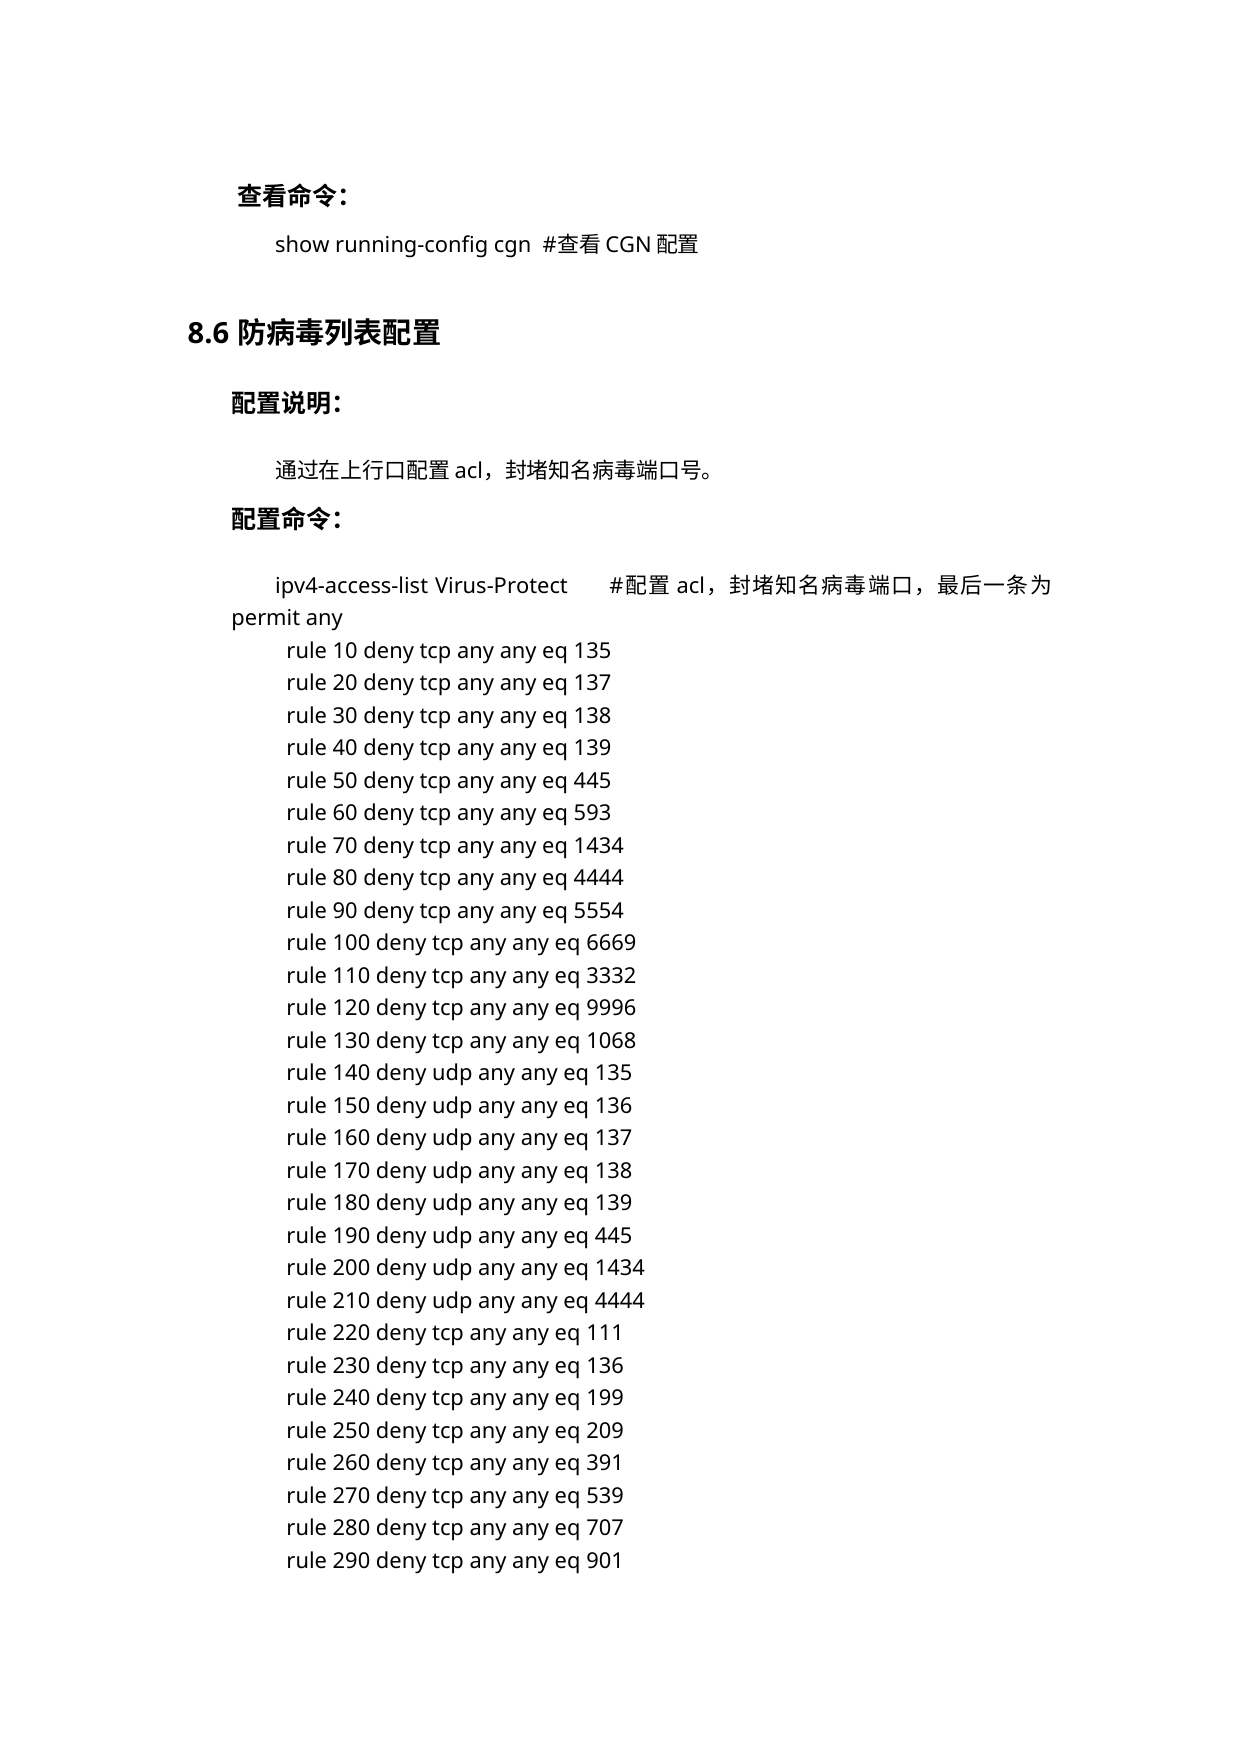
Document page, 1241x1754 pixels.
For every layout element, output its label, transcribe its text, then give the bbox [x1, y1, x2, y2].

text rule 160 deny udp any any eq 137 [231, 1121, 1053, 1153]
text rule 200 deny udp any any eq 1434 [231, 1251, 1053, 1283]
text rule 240 deny tcp any any eq 199 [231, 1381, 1053, 1413]
text rule 180 deny udp any any eq 139 [231, 1186, 1053, 1218]
text rule 170 deny udp any any eq 138 [231, 1153, 1053, 1186]
text 查看命令： [187, 162, 1053, 227]
text rule 270 deny tcp any any eq 539 [231, 1478, 1053, 1511]
text rule 260 deny tcp any any eq 391 [231, 1446, 1053, 1478]
text rule 90 deny tcp any any eq 5554 [231, 893, 1053, 926]
text rule 30 deny tcp any any eq 138 [231, 698, 1053, 731]
text rule 40 deny tcp any any eq 139 [231, 731, 1053, 763]
text 通过在上行口配置acl，封堵知名病毒端口号。 [231, 453, 1053, 485]
text rule 190 deny udp any any eq 445 [231, 1218, 1053, 1251]
text 配置命令： [187, 485, 1053, 550]
text rule 290 deny tcp any any eq 901 [231, 1543, 1053, 1576]
text rule 150 deny udp any any eq 136 [231, 1088, 1053, 1121]
text rule 100 deny tcp any any eq 6669 [231, 926, 1053, 958]
text rule 250 deny tcp any any eq 209 [231, 1413, 1053, 1446]
text rule 110 deny tcp any any eq 3332 [231, 958, 1053, 991]
text rule 10 deny tcp any any eq 135 [231, 633, 1053, 666]
text rule 60 deny tcp any any eq 593 [231, 796, 1053, 828]
text rule 220 deny tcp any any eq 111 [231, 1316, 1053, 1348]
text rule 210 deny udp any any eq 4444 [231, 1283, 1053, 1316]
text rule 230 deny tcp any any eq 136 [231, 1348, 1053, 1381]
text rule 140 deny udp any any eq 135 [231, 1056, 1053, 1088]
text rule 50 deny tcp any any eq 445 [231, 763, 1053, 796]
text show running-config cgn #查看CGN配置 [231, 227, 1053, 259]
text rule 80 deny tcp any any eq 4444 [231, 861, 1053, 893]
text rule 280 deny tcp any any eq 707 [231, 1511, 1053, 1543]
text ipv4-access-list Virus-Protect #配置acl，封堵知名病毒端口，最后一条为permit any [231, 568, 1053, 633]
text 配置说明： [187, 369, 1053, 434]
text rule 130 deny tcp any any eq 1068 [231, 1023, 1053, 1056]
text rule 120 deny tcp any any eq 9996 [231, 991, 1053, 1023]
text rule 20 deny tcp any any eq 137 [231, 666, 1053, 698]
text rule 70 deny tcp any any eq 1434 [231, 828, 1053, 861]
